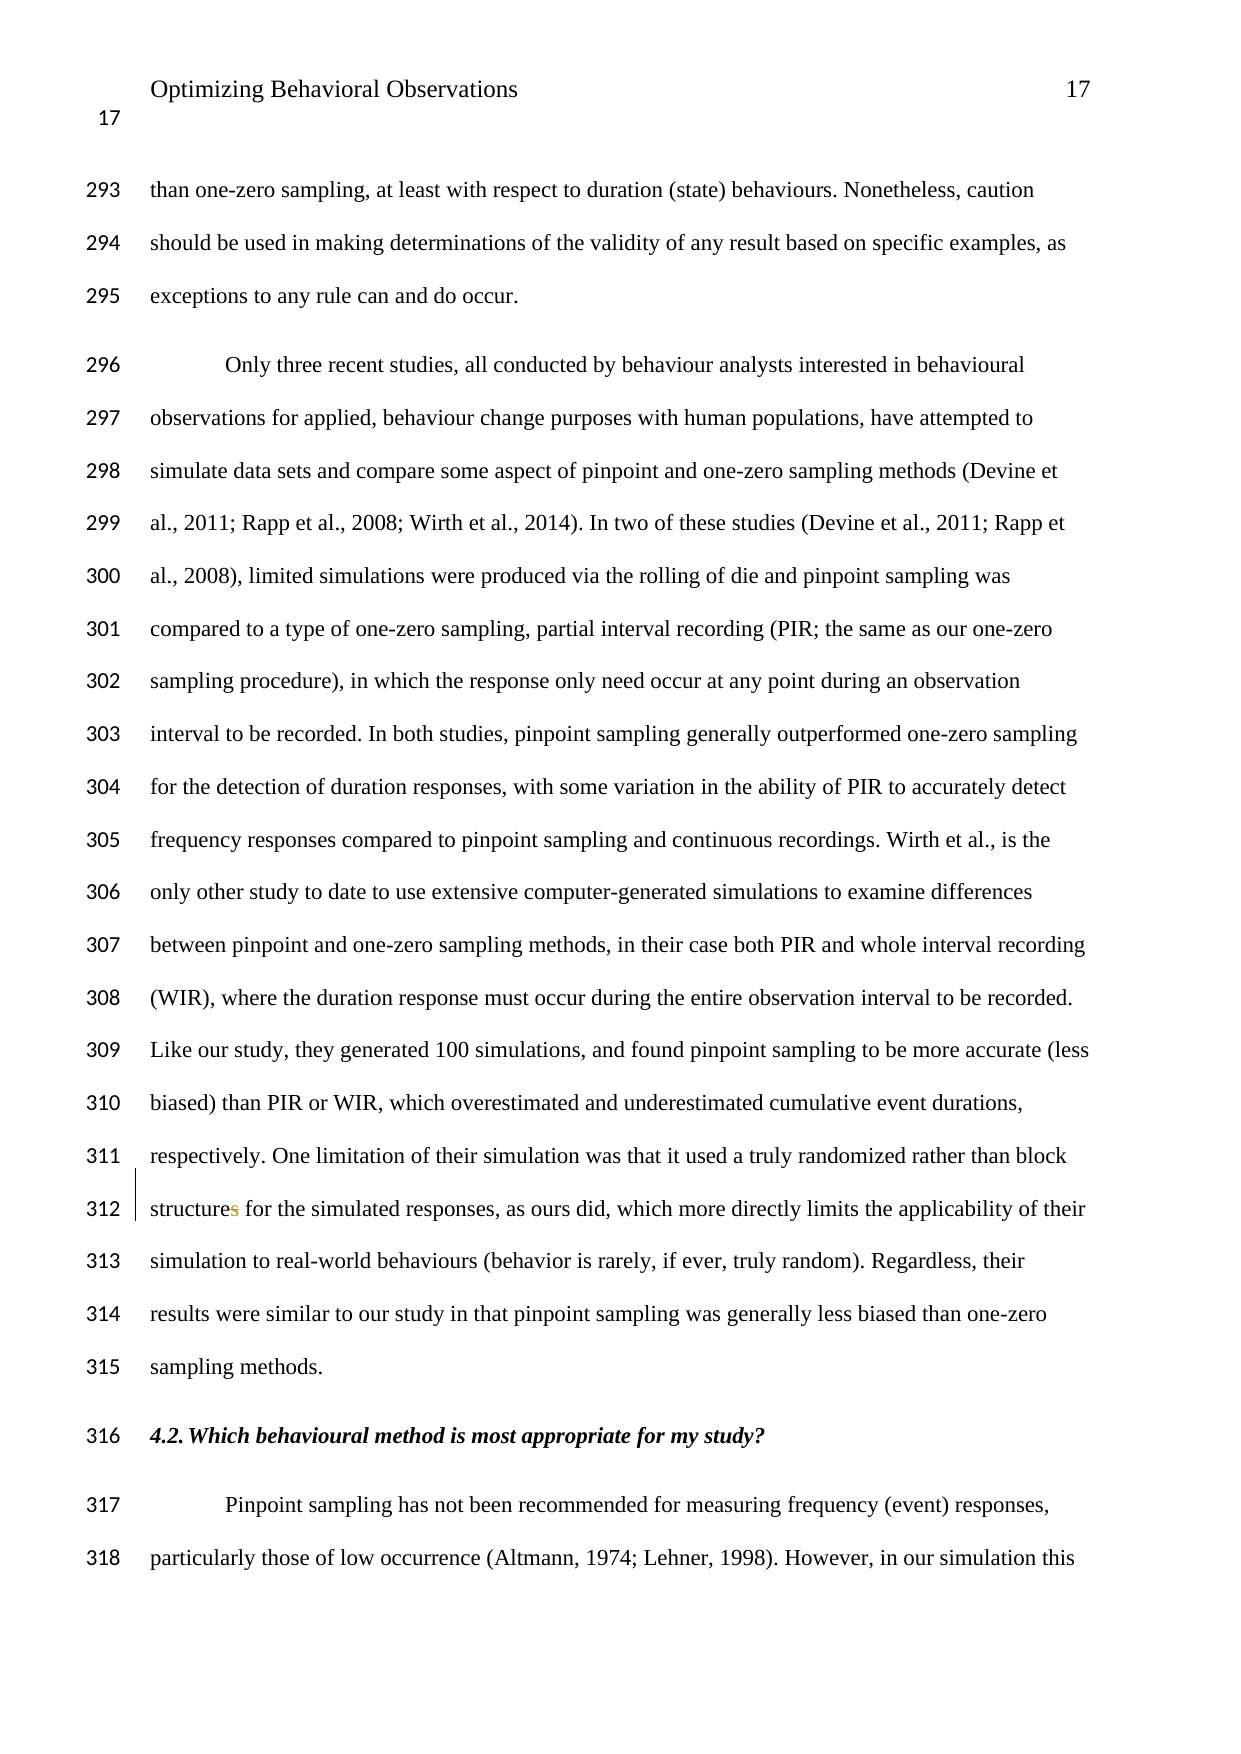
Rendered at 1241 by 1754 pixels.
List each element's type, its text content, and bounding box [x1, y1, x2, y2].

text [150, 177, 1090, 308]
text Only three recent studies, all conducted by behaviour analysts interested in behavioural observations for applied, behaviour change purposes with human populations, have attempted to simulate data sets and compare some aspect of pinpoint and one-zero sampling methods (Devine et al., 2011; Rapp et al., 2008; Wirth et al., 2014). In two of these studies (Devine et al., 2011; Rapp et al., 2008), limited simulations were produced via the rolling of die and pinpoint sampling was compared to a type of one-zero sampling, partial interval recording (PIR; the same as our one-zero sampling procedure), in which the response only need occur at any point during an observation interval to be recorded. In both studies, pinpoint sampling generally outperformed one-zero sampling for the detection of duration responses, with some variation in the ability of PIR to accurately detect frequency responses compared to pinpoint sampling and continuous recordings. Wirth et al., is the only other study to date to use extensive computer-generated simulations to examine differences between pinpoint and one-zero sampling methods, in their case both PIR and whole interval recording (WIR), where the duration response must occur during the entire observation interval to be recorded. Like our study, they generated 100 simulations, and found pinpoint sampling to be more accurate (less biased) than PIR or WIR, which overestimated and underestimated cumulative event durations, respectively. One limitation of their simulation was that it used a truly randomized rather than block structure for the simulated responses, as ours did, which more directly limits the applicability of their simulation to real-world behaviours (behavior is rarely, if ever, truly random). Regardless, their results were similar to our study in that pinpoint sampling was generally less biased than one-zero sampling methods. [150, 351, 1090, 1379]
list Which behavioural method is most appropriate for my study? [150, 1422, 1090, 1448]
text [150, 1492, 1090, 1571]
